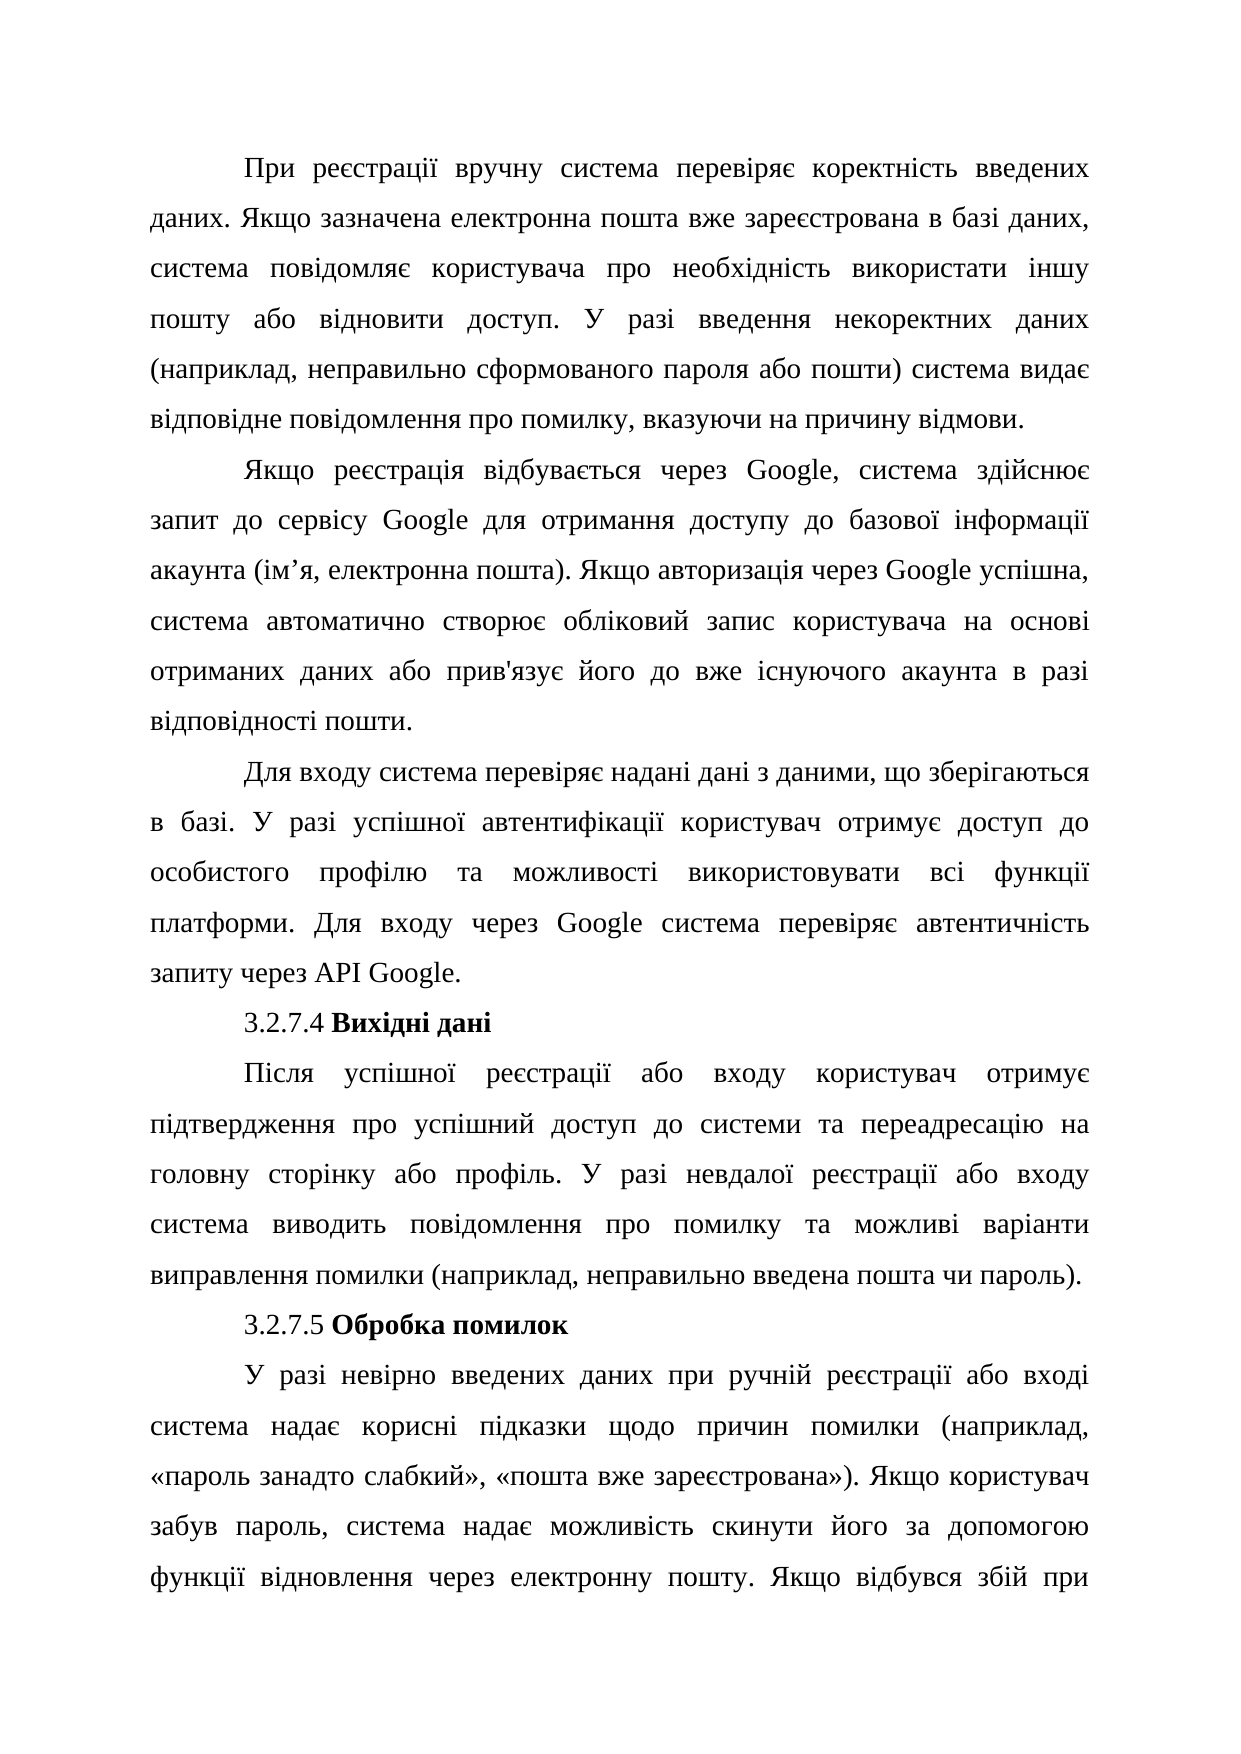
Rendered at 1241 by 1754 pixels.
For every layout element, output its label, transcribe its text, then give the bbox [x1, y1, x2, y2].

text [150, 1357, 1090, 1592]
text 3.2.7.5 Обробка помилок [150, 1307, 1090, 1341]
text Після успішної реєстрації або входу користувач отримує підтвердження про успішний доступ до системи та переадресацію на головну сторінку або профіль. У разі невдалої реєстрації або входу система виводить повідомлення про помилку та можливі варіанти виправлення помилки (наприклад, неправильно введена пошта чи пароль). [150, 1056, 1090, 1290]
text 3.2.7.4 Вихідні дані [150, 1005, 1090, 1039]
text Якщо реєстрація відбувається через Google, система здійснює запит до сервісу Google для отримання доступу до базової інформації акаунта (ім’я, електронна пошта). Якщо авторизація через Google успішна, система автоматично створює обліковий запис користувача на основі отриманих даних або прив'язує його до вже існуючого акаунта в разі відповідності пошти. [150, 452, 1090, 737]
text При реєстрації вручну система перевіряє коректність введених даних. Якщо зазначена електронна пошта вже зареєстрована в базі даних, система повідомляє користувача про необхідність використати іншу пошту або відновити доступ. У разі введення некоректних даних (наприклад, неправильно сформованого пароля або пошти) система видає відповідне повідомлення про помилку, вказуючи на причину відмови. [150, 150, 1090, 435]
text Для входу система перевіряє надані дані з даними, що зберігаються в базі. У разі успішної автентифікації користувач отримує доступ до особистого профілю та можливості використовувати всі функції платформи. Для входу через Google система перевіряє автентичність запиту через API Google. [150, 754, 1090, 988]
